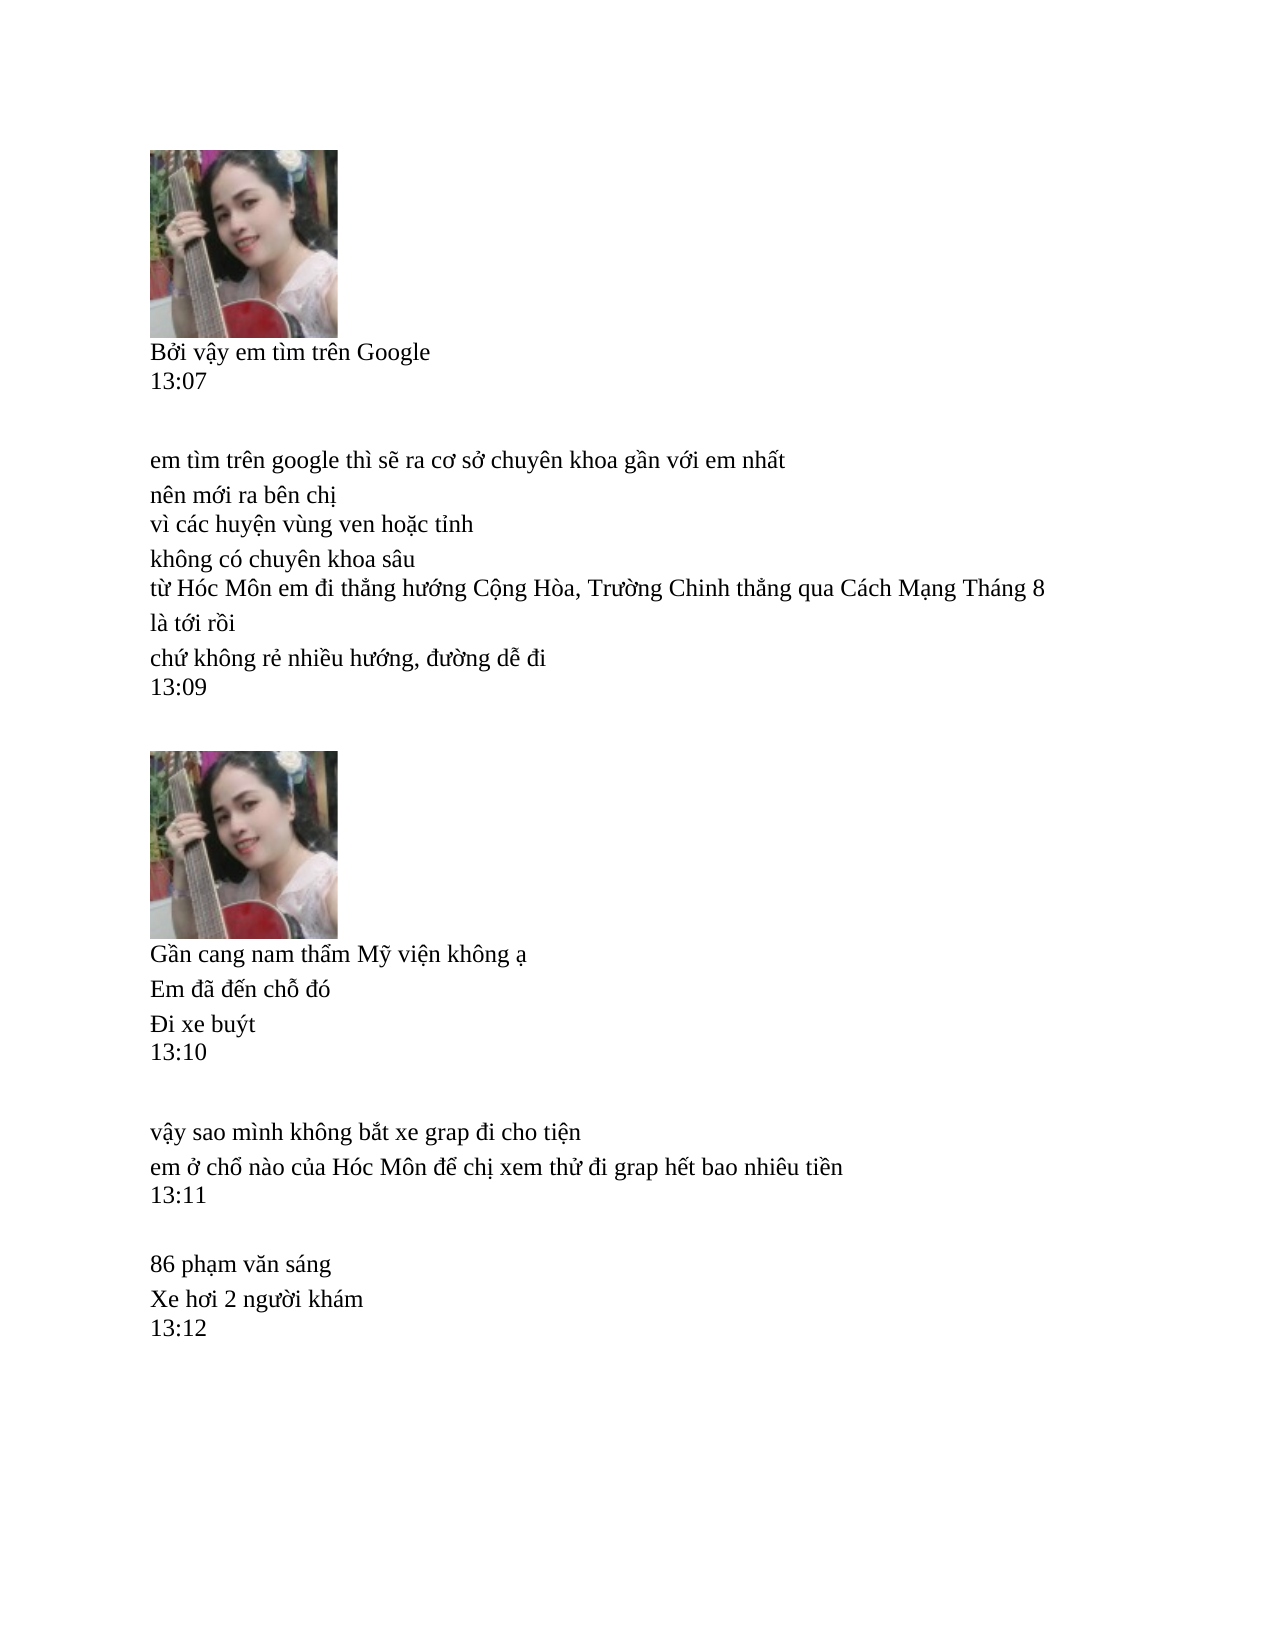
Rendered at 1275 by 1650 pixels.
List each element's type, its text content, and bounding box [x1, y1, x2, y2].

text là tới rồi [150, 608, 1125, 637]
text Bởi vậy em tìm trên Google [150, 337, 1125, 366]
text 13:11 [150, 1181, 1125, 1209]
text không có chuyên khoa sâu [150, 544, 1125, 573]
text Em đã đến chỗ đó [150, 974, 1125, 1002]
text 86 phạm văn sáng [150, 1249, 1125, 1278]
text từ Hóc Môn em đi thẳng hướng Cộng Hòa, Trường Chinh thẳng qua Cách Mạng Tháng 8 [150, 573, 1125, 602]
picture [150, 150, 338, 338]
text chứ không rẻ nhiều hướng, đường dễ đi [150, 643, 1125, 672]
text 13:12 [150, 1313, 1125, 1342]
text nên mới ra bên chị [150, 481, 1125, 509]
text 13:07 [150, 366, 1125, 395]
text 13:10 [150, 1037, 1125, 1066]
text Gần cang nam thẩm Mỹ viện không ạ [150, 939, 1125, 967]
text Đi xe buýt [150, 1009, 1125, 1037]
text Xe hơi 2 người khám [150, 1284, 1125, 1313]
text 13:09 [150, 672, 1125, 701]
picture [150, 751, 338, 939]
text vì các huyện vùng ven hoặc tỉnh [150, 509, 1125, 538]
text em tìm trên google thì sẽ ra cơ sở chuyên khoa gần với em nhất [150, 446, 1125, 474]
text vậy sao mình không bắt xe grap đi cho tiện [150, 1117, 1125, 1146]
text em ở chổ nào của Hóc Môn để chị xem thử đi grap hết bao nhiêu tiền [150, 1152, 1125, 1181]
